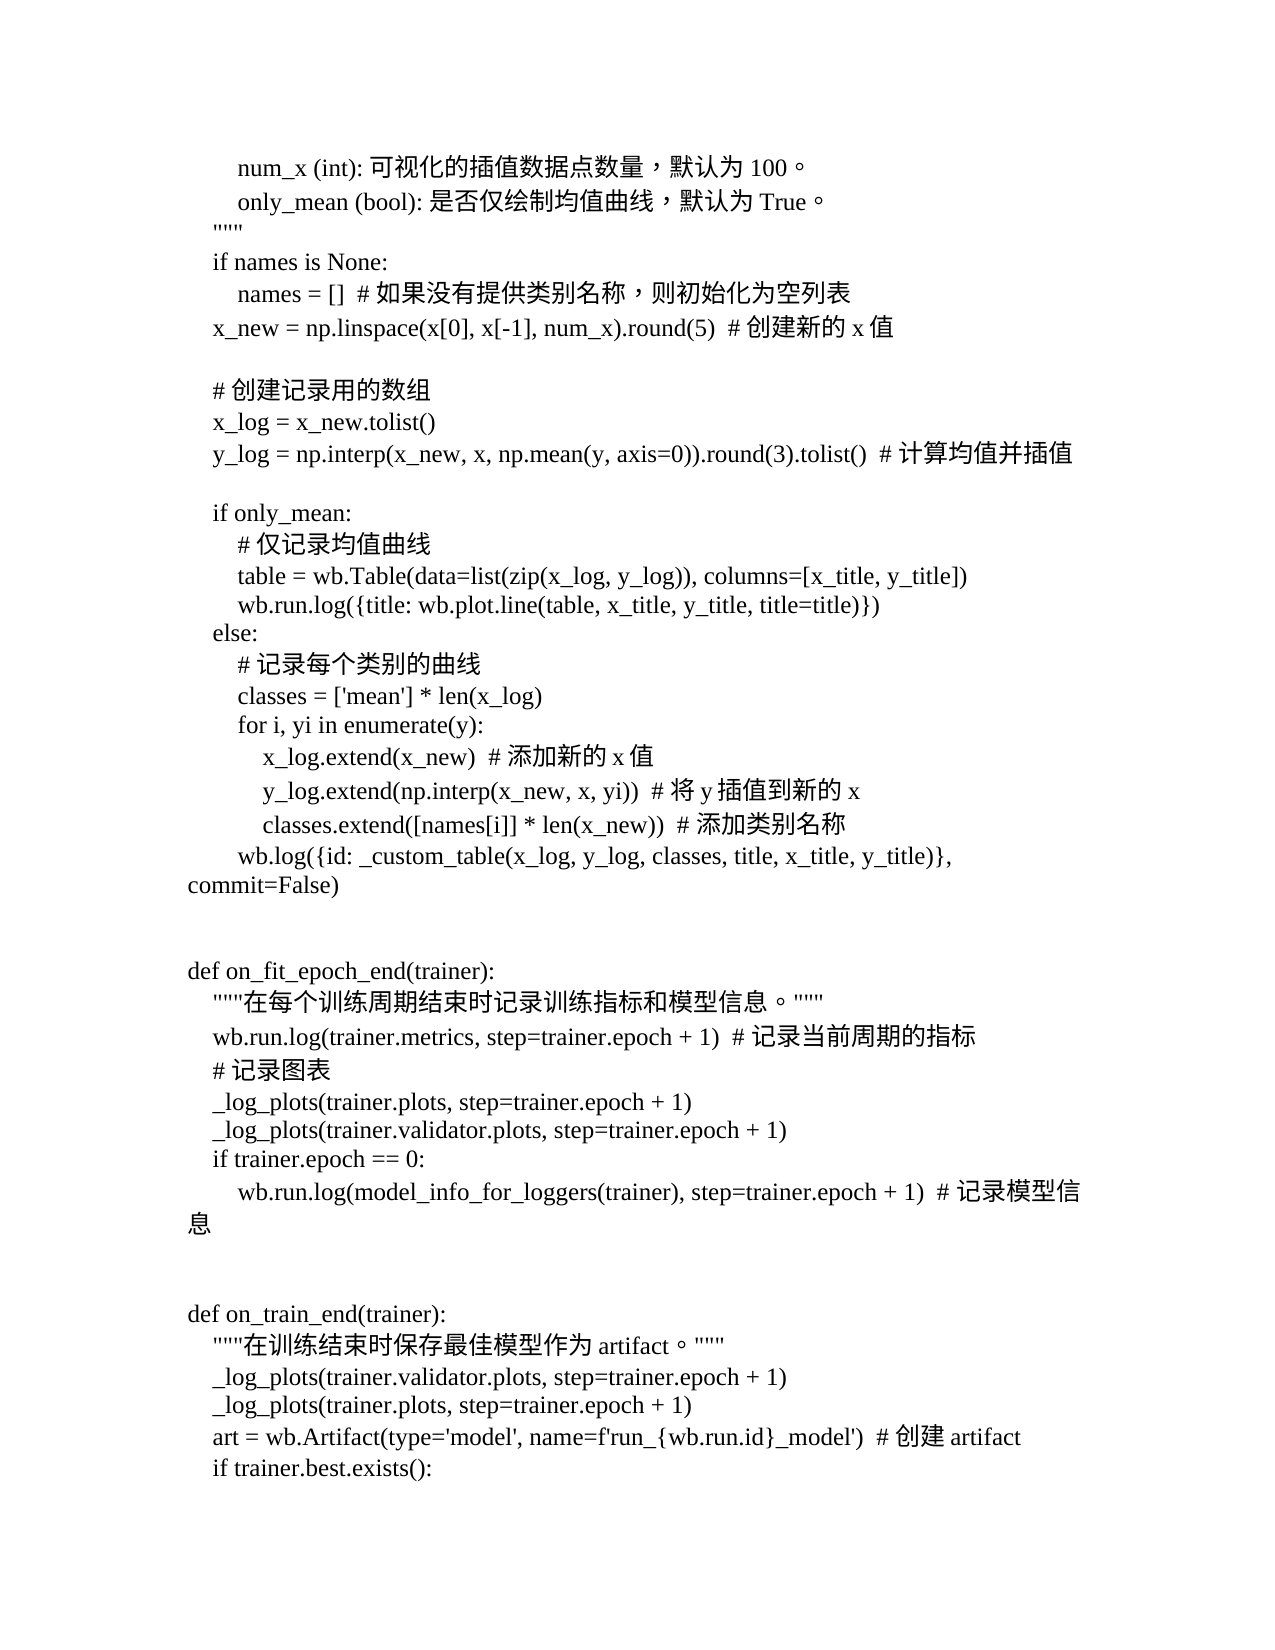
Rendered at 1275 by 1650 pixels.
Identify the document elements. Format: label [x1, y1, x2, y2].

text [187, 150, 1087, 1482]
